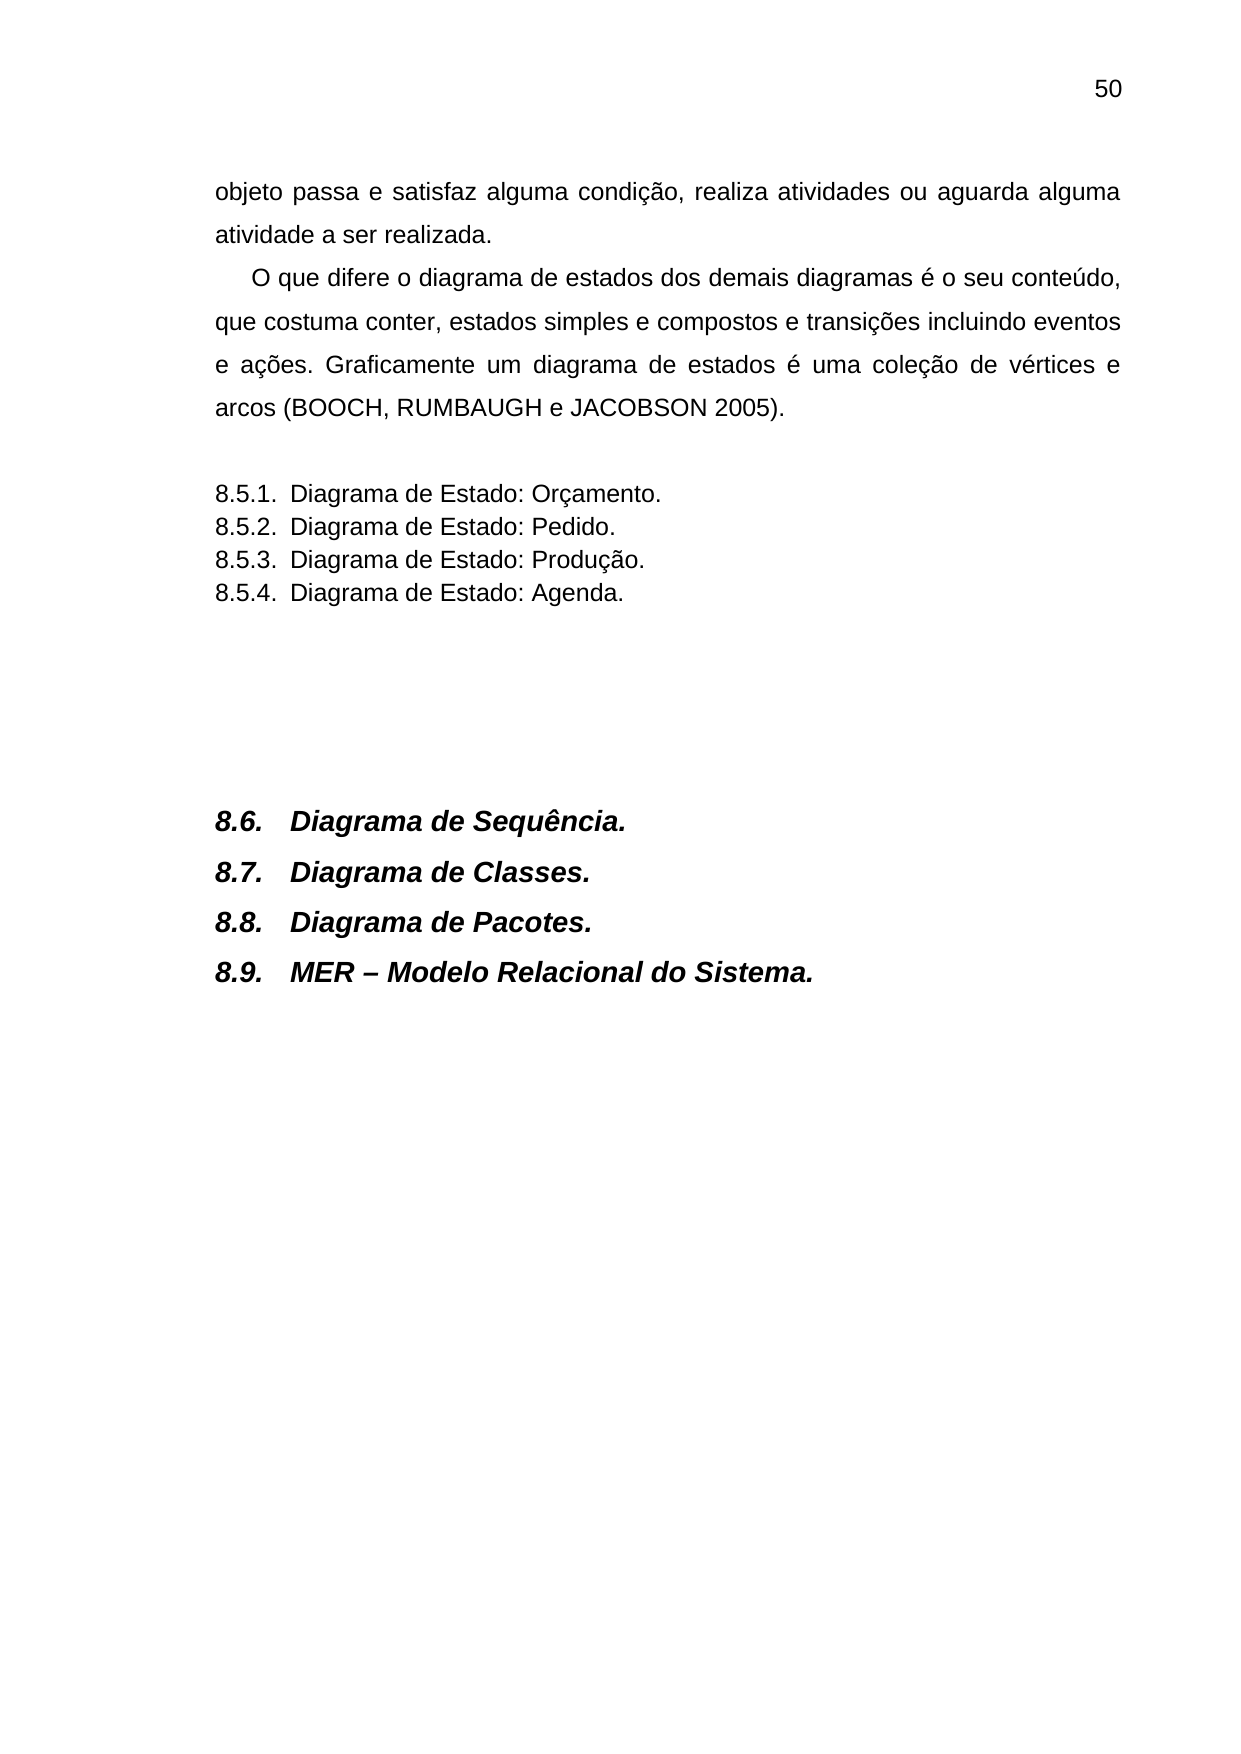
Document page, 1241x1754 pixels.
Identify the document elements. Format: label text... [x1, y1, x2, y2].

subtitle MER – Modelo Relacional do Sistema. [215, 955, 1122, 989]
list Diagrama de Estado: Pedido. [215, 512, 1122, 541]
list Diagrama de Estado: Agenda. [215, 578, 1122, 607]
subtitle Diagrama de Sequência. [215, 804, 1122, 838]
subtitle Diagrama de Pacotes. [215, 905, 1122, 939]
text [215, 177, 1122, 249]
subtitle Diagrama de Classes. [215, 855, 1122, 888]
list Diagrama de Estado: Produção. [215, 545, 1122, 574]
text O que difere o diagrama de estados dos demais diagramas é o seu conteúdo, que costuma conter, estados simples e compostos e transições incluindo eventos e ações. Graficamente um diagrama de estados é uma coleção de vértices e arcos (BOOCH, RUMBAUGH e JACOBSON 2005). [215, 263, 1122, 422]
list Diagrama de Estado: Orçamento. [215, 479, 1122, 508]
